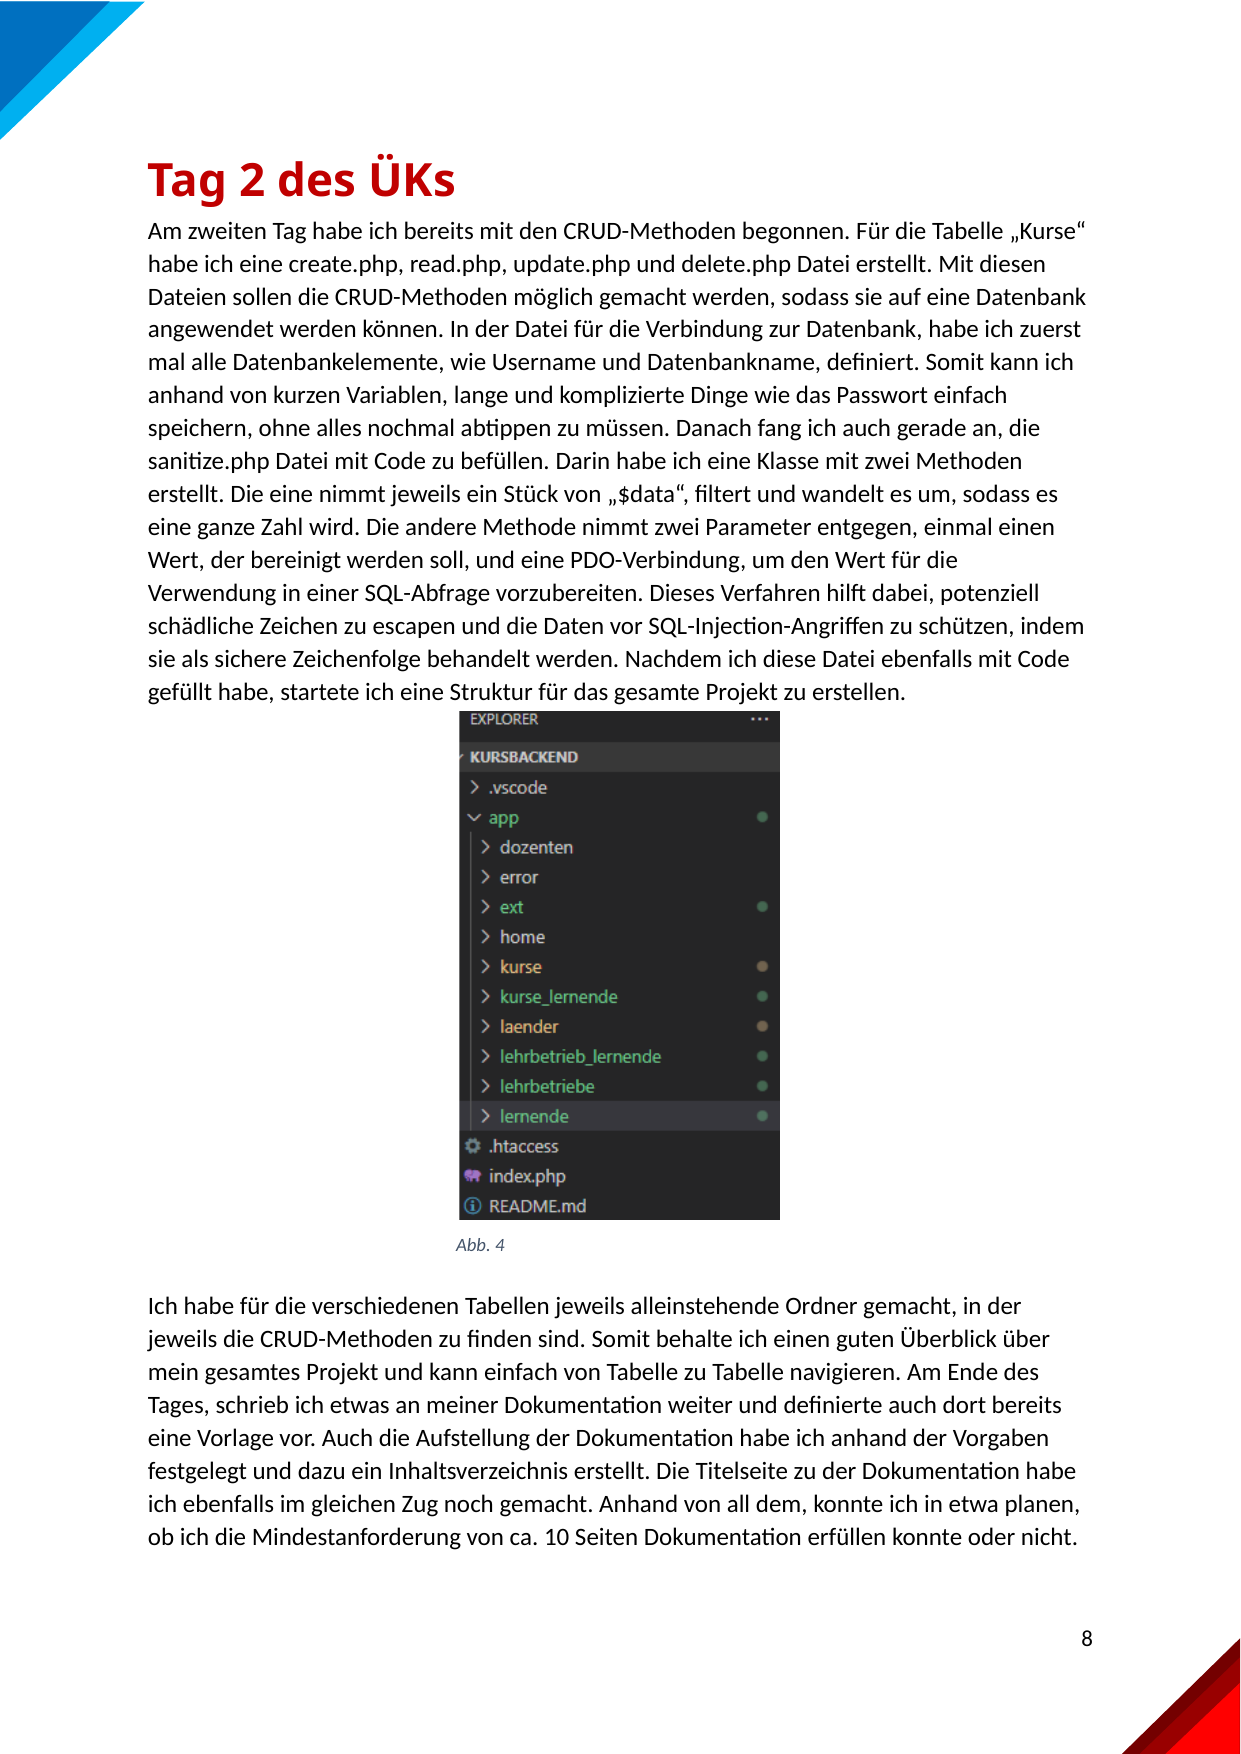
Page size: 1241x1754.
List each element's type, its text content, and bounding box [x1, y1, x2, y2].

subtitle Tag 2 des ÜKs [148, 148, 1093, 210]
picture [458, 711, 780, 1218]
text Ich habe für die verschiedenen Tabellen jeweils alleinstehende Ordner gemacht, in der jeweils die CRUD-Methoden zu finden sind. Somit behalte ich einen guten Überblick über mein gesamtes Projekt und kann einfach von Tabelle zu Tabelle navigieren. Am Ende des Tages, schrieb ich etwas an meiner Dokumentation weiter und definierte auch dort bereits eine Vorlage vor. Auch die Aufstellung der Dokumentation habe ich anhand der Vorgaben festgelegt und dazu ein Inhaltsverzeichnis erstellt. Die Titelseite zu der Dokumentation habe ich ebenfalls im gleichen Zug noch gemacht. Anhand von all dem, konnte ich in etwa planen, ob ich die Mindestanforderung von ca. 10 Seiten Dokumentation erfüllen konnte oder nicht. [148, 1291, 1093, 1551]
text Am zweiten Tag habe ich bereits mit den CRUD-Methoden begonnen. Für die Tabelle „Kurse“ habe ich eine create.php, read.php, update.php und delete.php Datei erstellt. Mit diesen Dateien sollen die CRUD-Methoden möglich gemacht werden, sodass sie auf eine Datenbank angewendet werden können. In der Datei für die Verbindung zur Datenbank, habe ich zuerst mal alle Datenbankelemente, wie Username und Datenbankname, definiert. Somit kann ich anhand von kurzen Variablen, lange und komplizierte Dinge wie das Passwort einfach speichern, ohne alles nochmal abtippen zu müssen. Danach fang ich auch gerade an, die sanitize.php Datei mit Code zu befüllen. Darin habe ich eine Klasse mit zwei Methoden erstellt. Die eine nimmt jeweils ein Stück von „$data“, filtert und wandelt es um, sodass es eine ganze Zahl wird. Die andere Methode nimmt zwei Parameter entgegen, einmal einen Wert, der bereinigt werden soll, und eine PDO-Verbindung, um den Wert für die Verwendung in einer SQL-Abfrage vorzubereiten. Dieses Verfahren hilft dabei, potenziell schädliche Zeichen zu escapen und die Daten vor SQL-Injection-Angriffen zu schützen, indem sie als sichere Zeichenfolge behandelt werden. Nachdem ich diese Datei ebenfalls mit Code gefüllt habe, startete ich eine Struktur für das gesamte Projekt zu erstellen. [148, 215, 1093, 706]
